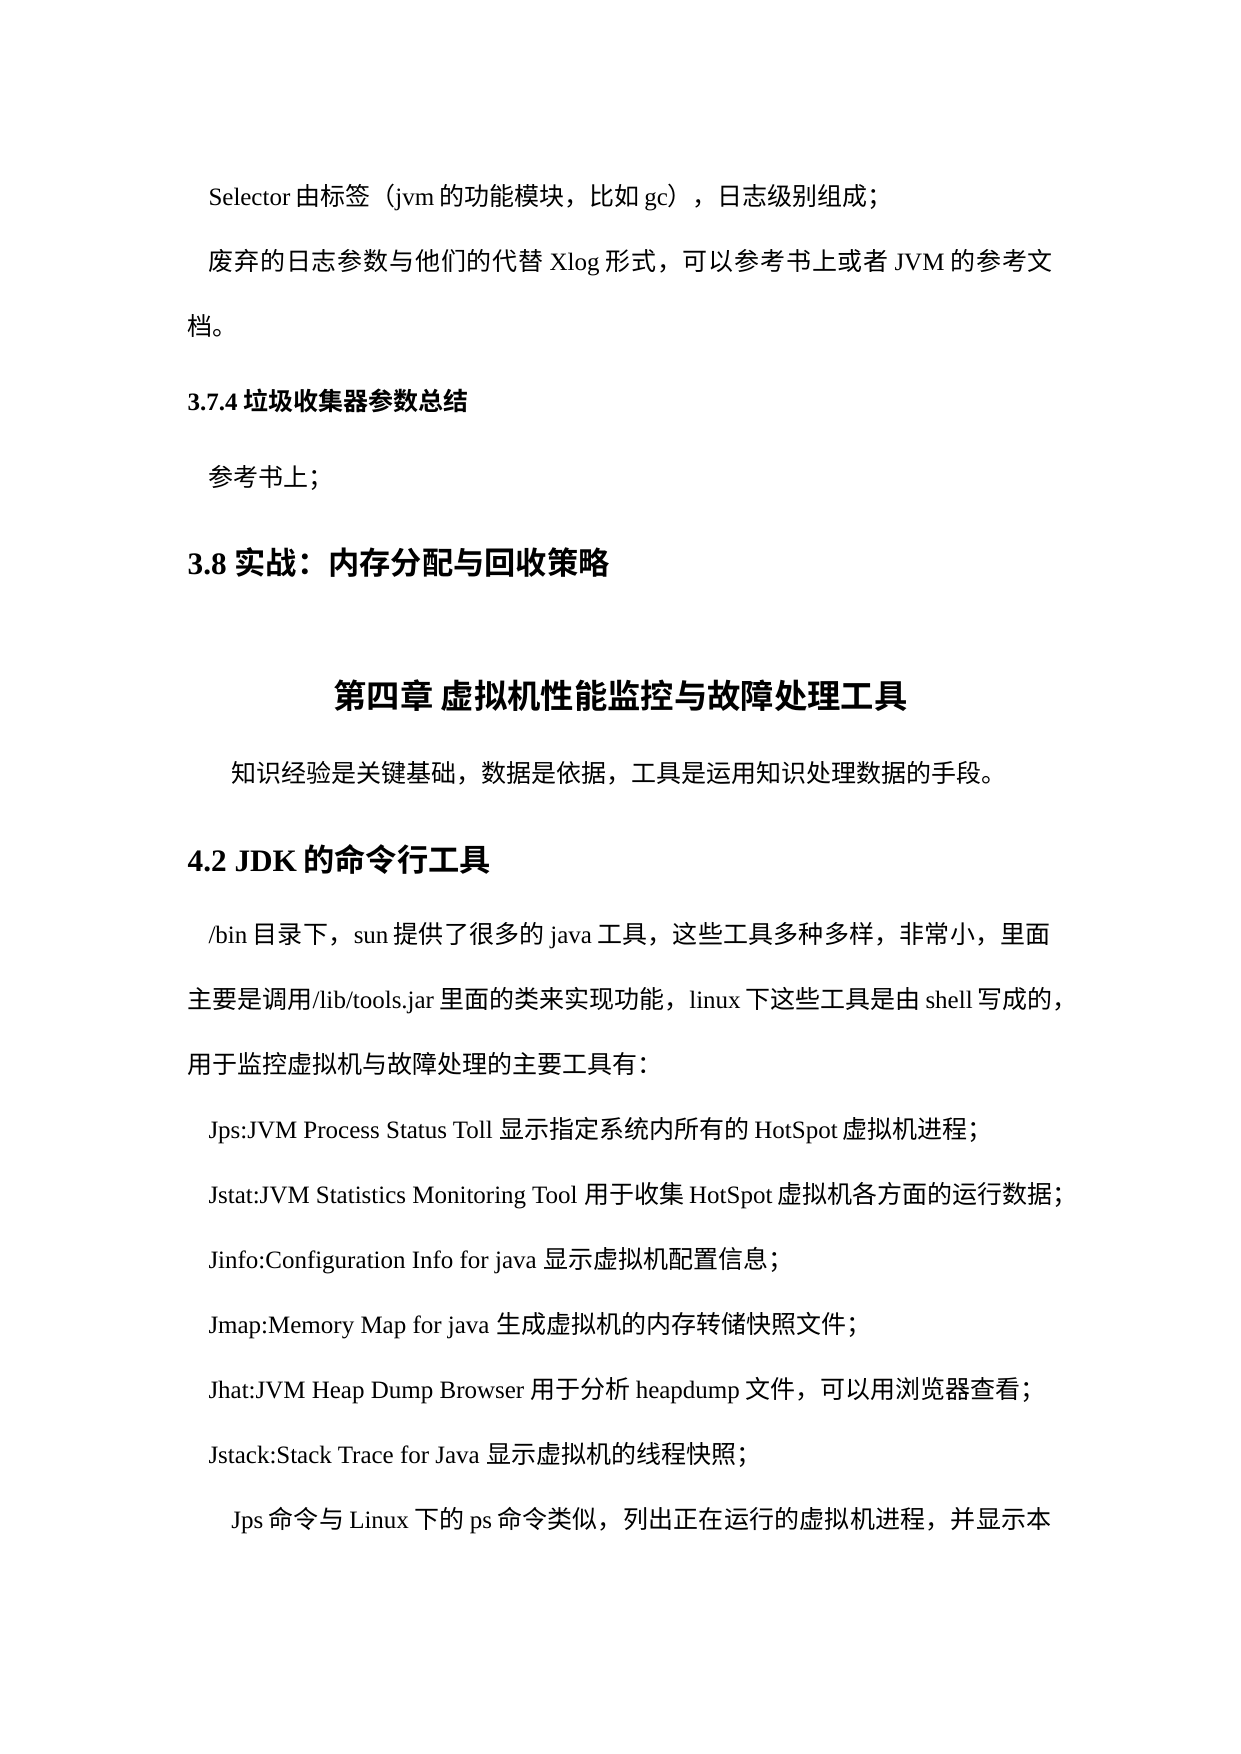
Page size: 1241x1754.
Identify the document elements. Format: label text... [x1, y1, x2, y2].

text 参考书上； [187, 443, 1053, 508]
text Jstack:Stack Trace for Java 显示虚拟机的线程快照； [187, 1420, 1053, 1485]
text Selector由标签（jvm的功能模块，比如gc），日志级别组成； [187, 162, 1053, 227]
text /bin目录下，sun提供了很多的java工具，这些工具多种多样，非常小，里面主要是调用/lib/tools.jar里面的类来实现功能，linux下这些工具是由shell写成的，用于监控虚拟机与故障处理的主要工具有： [187, 900, 1053, 1095]
text Jps:JVM Process Status Toll 显示指定系统内所有的HotSpot虚拟机进程； [187, 1095, 1053, 1160]
subtitle 3.8 实战：内存分配与回收策略 [187, 529, 1053, 594]
text Jhat:JVM Heap Dump Browser 用于分析heapdump文件，可以用浏览器查看； [187, 1355, 1053, 1420]
list 知识经验是关键基础，数据是依据，工具是运用知识处理数据的手段。 [187, 739, 1053, 804]
subtitle 4.2 JDK的命令行工具 [187, 825, 1053, 890]
text Jinfo:Configuration Info for java 显示虚拟机配置信息； [187, 1225, 1053, 1290]
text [187, 1485, 1053, 1550]
text Jmap:Memory Map for java 生成虚拟机的内存转储快照文件； [187, 1290, 1053, 1355]
text 废弃的日志参数与他们的代替Xlog形式，可以参考书上或者JVM的参考文档。 [187, 227, 1053, 357]
subtitle 虚拟机性能监控与故障处理工具 [187, 662, 1053, 727]
subtitle 3.7.4 垃圾收集器参数总结 [187, 367, 1053, 432]
text Jstat:JVM Statistics Monitoring Tool 用于收集HotSpot虚拟机各方面的运行数据； [187, 1160, 1053, 1225]
